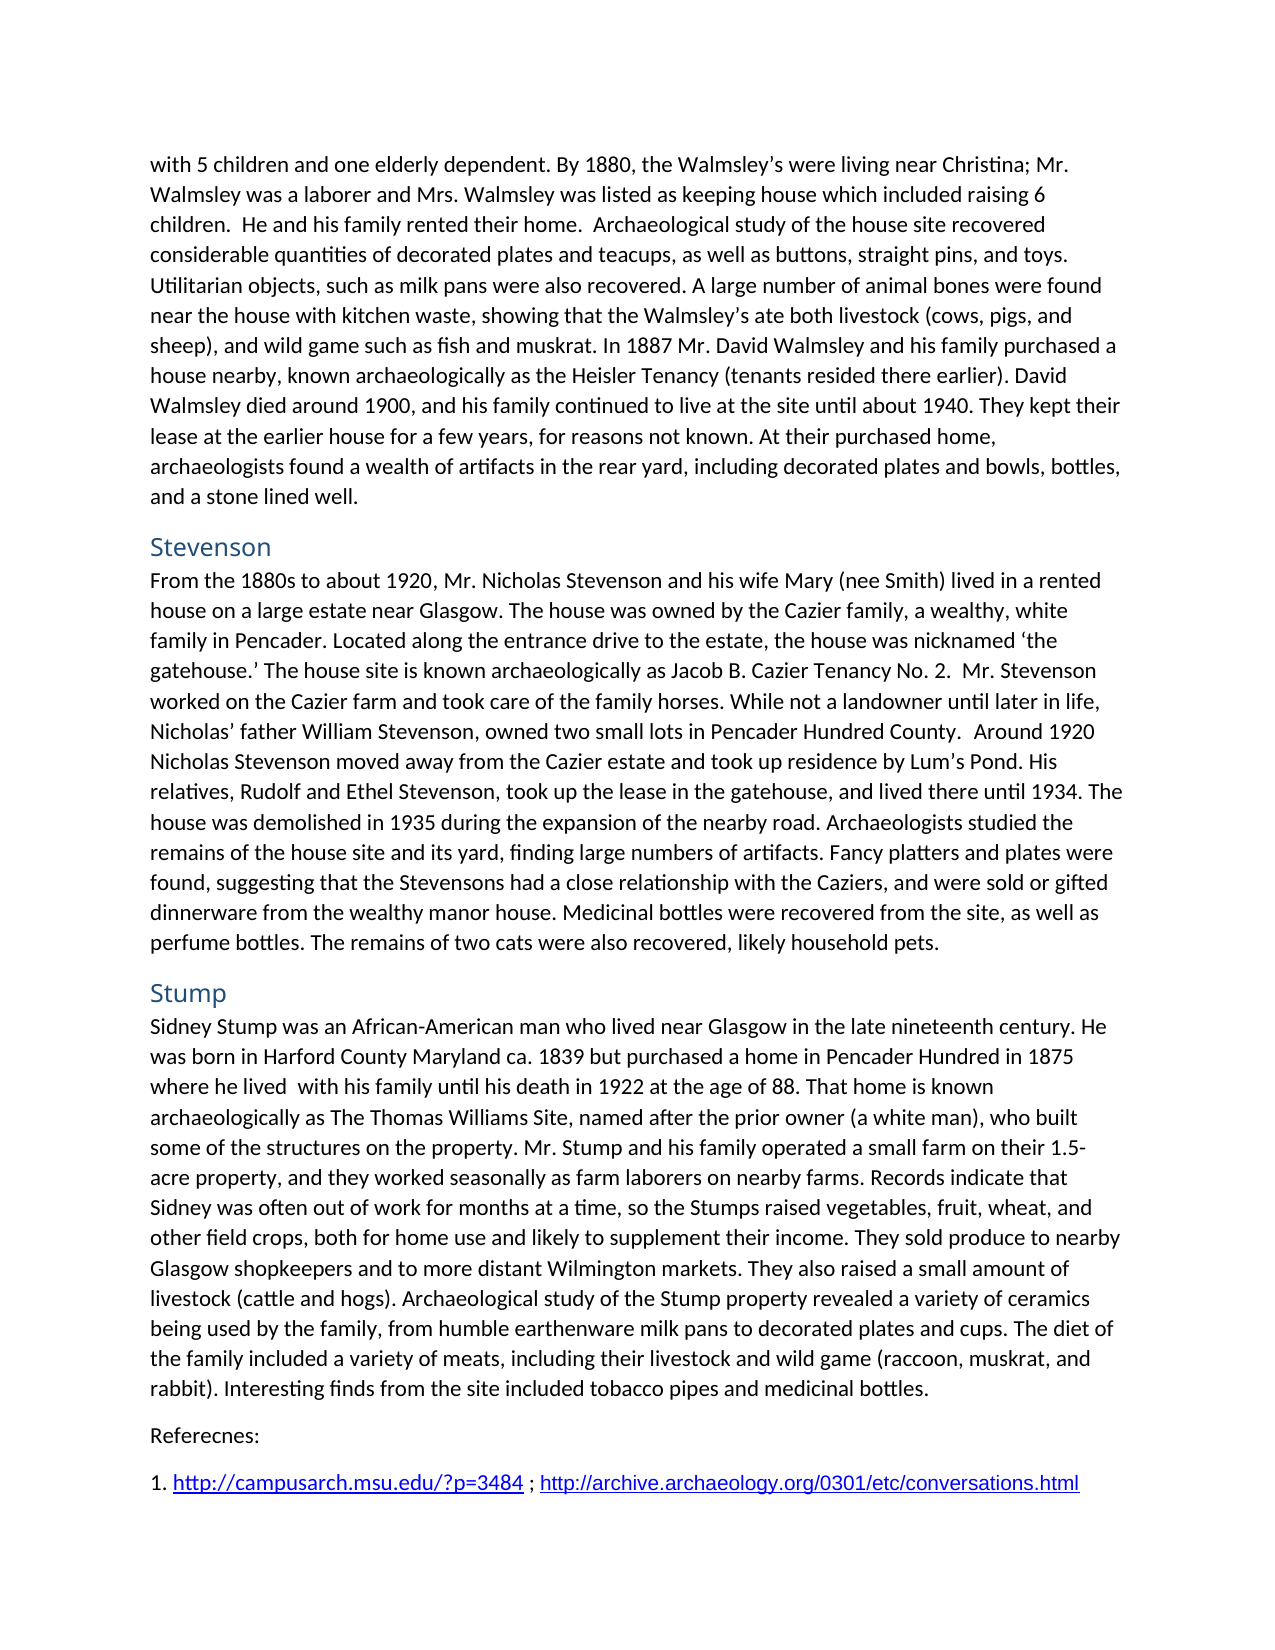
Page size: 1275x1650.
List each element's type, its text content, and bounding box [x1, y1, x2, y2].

subtitle Stump [150, 975, 1125, 1009]
text 1. http://campusarch.msu.edu/?p=3484 ; http://archive.archaeology.org/0301/etc/conversations.html [150, 1468, 1125, 1496]
text Referecnes: [150, 1421, 1125, 1449]
text Sidney Stump was an African-American man who lived near Glasgow in the late nineteenth century. He was born in Harford County Maryland ca. 1839 but purchased a home in Pencader Hundred in 1875 where he lived with his family until his death in 1922 at the age of 88. That home is known archaeologically as The Thomas Williams Site, named after the prior owner (a white man), who built some of the structures on the property. Mr. Stump and his family operated a small farm on their 1.5-acre property, and they worked seasonally as farm laborers on nearby farms. Records indicate that Sidney was often out of work for months at a time, so the Stumps raised vegetables, fruit, wheat, and other field crops, both for home use and likely to supplement their income. They sold produce to nearby Glasgow shopkeepers and to more distant Wilmington markets. They also raised a small amount of livestock (cattle and hogs). Archaeological study of the Stump property revealed a variety of ceramics being used by the family, from humble earthenware milk pans to decorated plates and cups. The diet of the family included a variety of meats, including their livestock and wild game (raccoon, muskrat, and rabbit). Interesting finds from the site included tobacco pipes and medicinal bottles. [150, 1012, 1125, 1403]
text From the 1880s to about 1920, Mr. Nicholas Stevenson and his wife Mary (nee Smith) lived in a rented house on a large estate near Glasgow. The house was owned by the Cazier family, a wealthy, white family in Pencader. Located along the entrance drive to the estate, the house was nicknamed ‘the gatehouse.’ The house site is known archaeologically as Jacob B. Cazier Tenancy No. 2. Mr. Stevenson worked on the Cazier farm and took care of the family horses. While not a landowner until later in life, Nicholas’ father William Stevenson, owned two small lots in Pencader Hundred County. Around 1920 Nicholas Stevenson moved away from the Cazier estate and took up residence by Lum’s Pond. His relatives, Rudolf and Ethel Stevenson, took up the lease in the gatehouse, and lived there until 1934. The house was demolished in 1935 during the expansion of the nearby road. Archaeologists studied the remains of the house site and its yard, finding large numbers of artifacts. Fancy platters and plates were found, suggesting that the Stevensons had a close relationship with the Caziers, and were sold or gifted dinnerware from the wealthy manor house. Medicinal bottles were recovered from the site, as well as perfume bottles. The remains of two cats were also recovered, likely household pets. [150, 566, 1125, 956]
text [150, 150, 1125, 510]
subtitle Stevenson [150, 529, 1125, 563]
